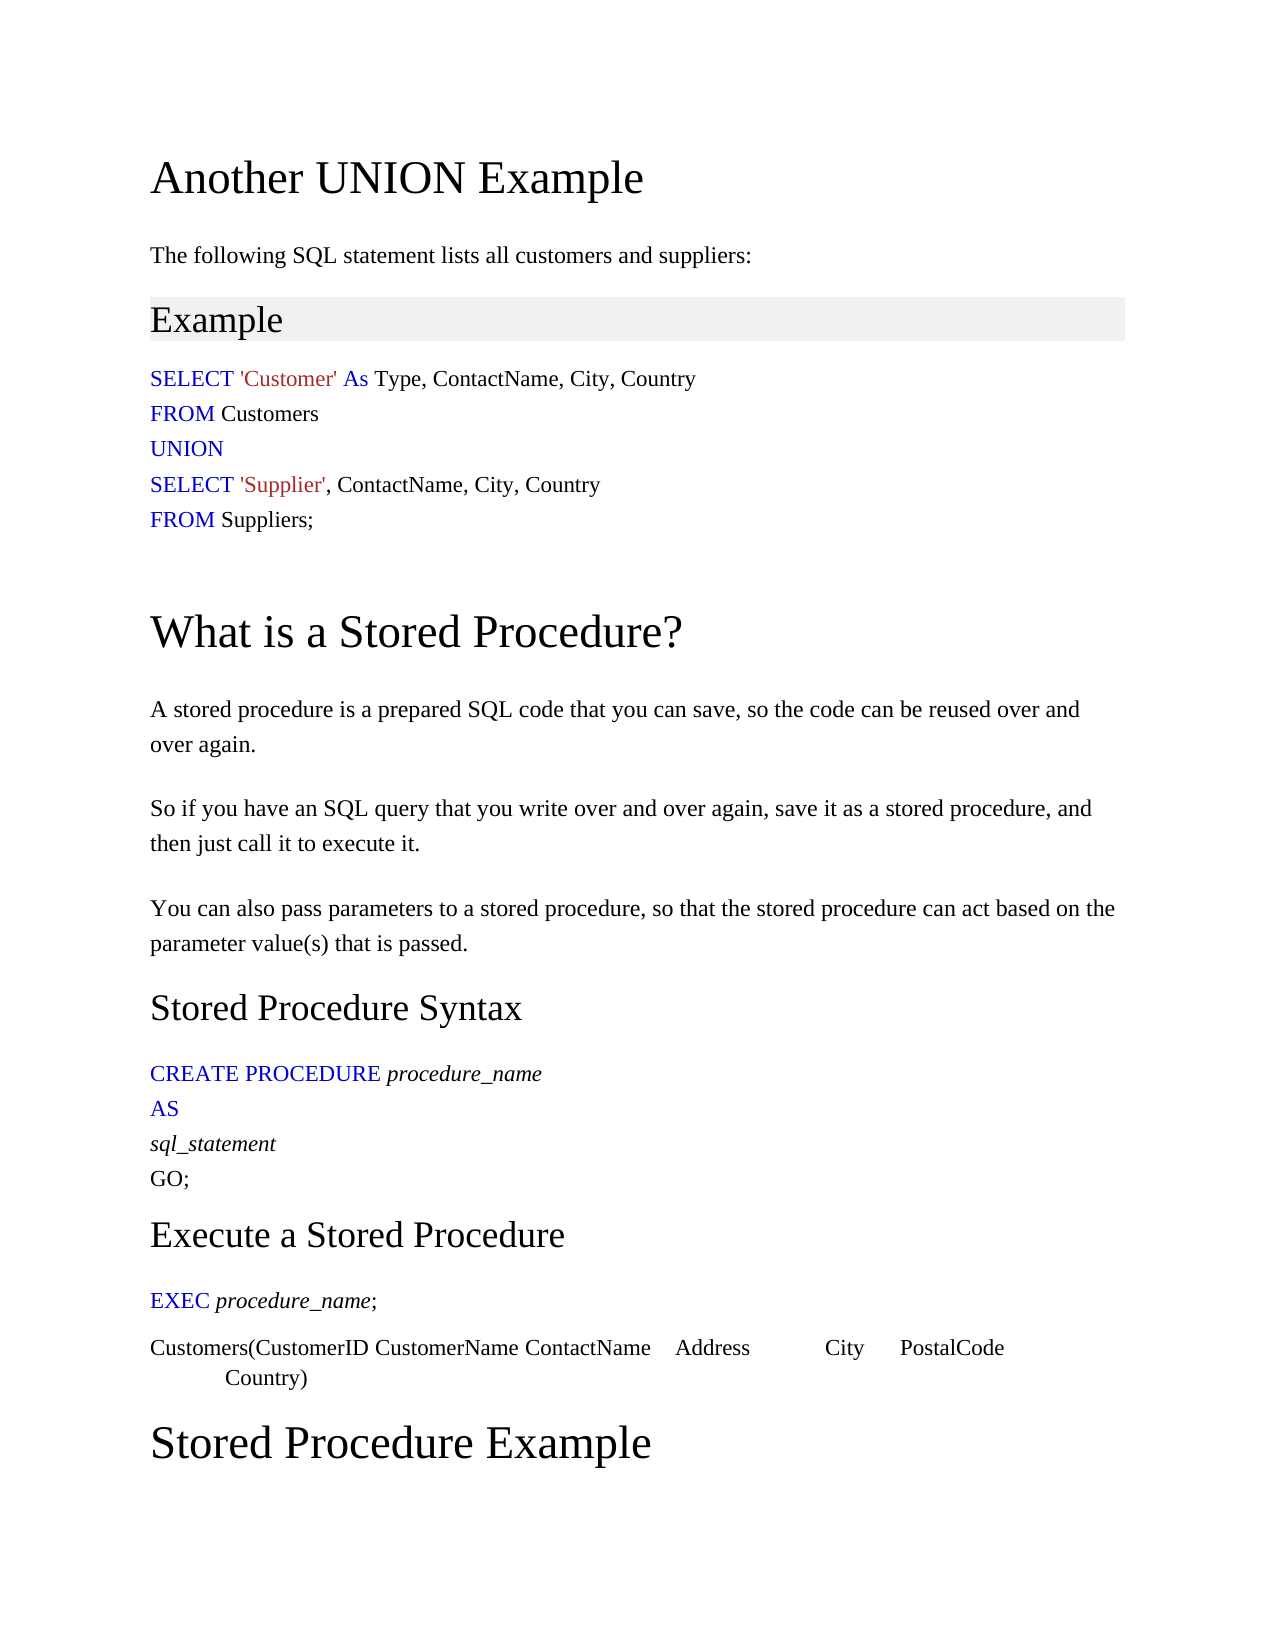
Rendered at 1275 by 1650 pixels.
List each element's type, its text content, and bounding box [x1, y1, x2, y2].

subtitle Execute a Stored Procedure [150, 1213, 1125, 1256]
text The following SQL statement lists all customers and suppliers: [150, 233, 1125, 268]
subtitle Another UNION Example [150, 150, 1125, 204]
text A stored procedure is a prepared SQL code that you can save, so the code can be reused over and over again. [150, 687, 1125, 757]
text You can also pass parameters to a stored procedure, so that the stored procedure can act based on the parameter value(s) that is passed. [150, 886, 1125, 957]
text So if you have an SQL query that you write over and over again, save it as a stored procedure, and then just call it to execute it. [150, 787, 1125, 857]
text SELECT 'Customer' As Type, ContactName, City, Country FROM Customers UNION SELECT 'Supplier', ContactName, City, Country FROM Suppliers; [150, 356, 1125, 532]
subtitle Stored Procedure Syntax [150, 986, 1125, 1029]
text EXEC procedure_name; [150, 1278, 1125, 1313]
subtitle Stored Procedure Example [150, 1415, 1125, 1469]
text CREATE PROCEDURE procedure_name AS sql_statement GO; [150, 1051, 1125, 1192]
text Customers(CustomerID CustomerName ContactName Address City PostalCode Country) [150, 1334, 1125, 1391]
subtitle Example [150, 297, 1125, 341]
subtitle What is a Stored Procedure? [150, 604, 1125, 658]
